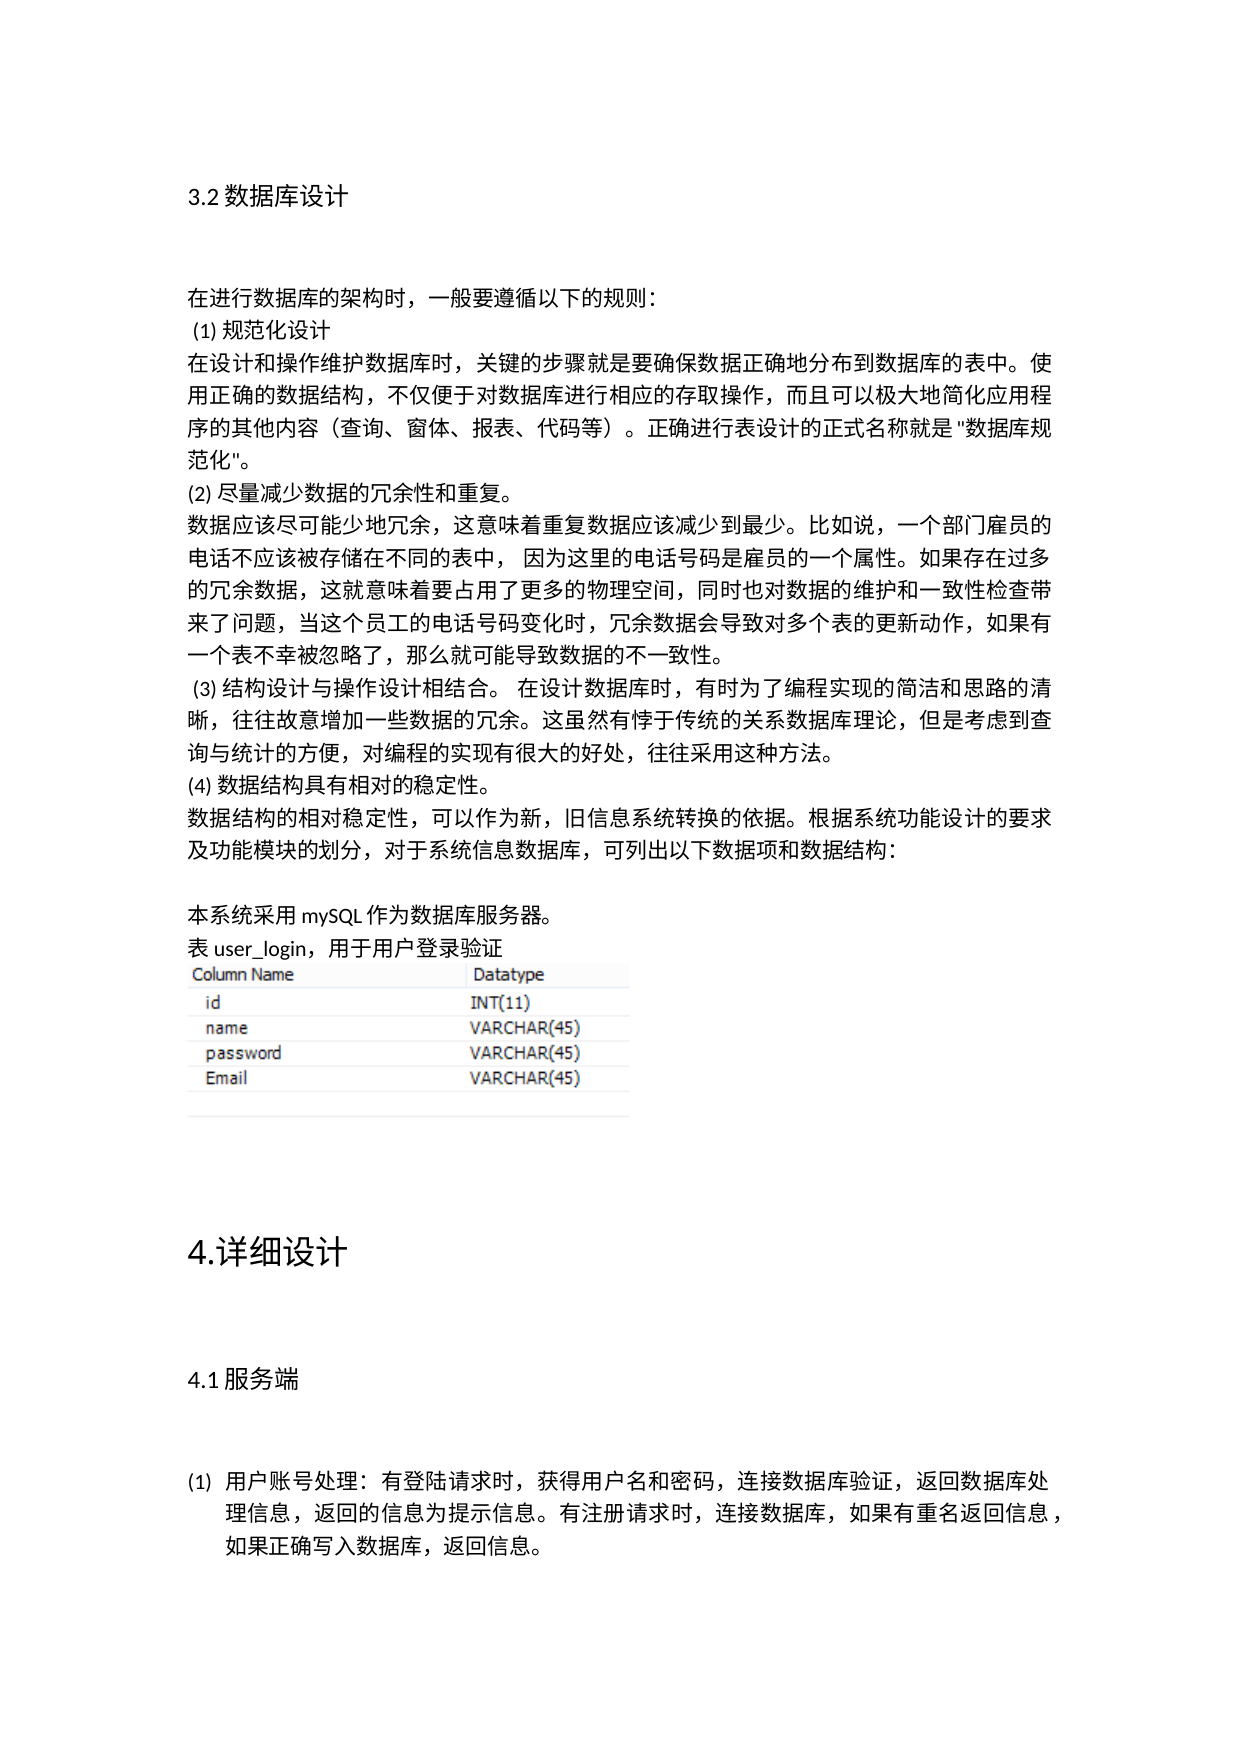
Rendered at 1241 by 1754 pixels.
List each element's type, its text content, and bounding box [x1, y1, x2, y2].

text 数据结构的相对稳定性，可以作为新，旧信息系统转换的依据。根据系统功能设计的要求及功能模块的划分，对于系统信息数据库，可列出以下数据项和数据结构： [187, 801, 1053, 866]
text 在进行数据库的架构时，一般要遵循以下的规则： [187, 281, 1053, 313]
text (2) 尽量减少数据的冗余性和重复。 [187, 476, 1053, 508]
text 数据应该尽可能少地冗余，这意味着重复数据应该减少到最少。比如说，一个部门雇员的电话不应该被存储在不同的表中， 因为这里的电话号码是雇员的一个属性。如果存在过多的冗余数据，这就意味着要占用了更多的物理空间，同时也对数据的维护和一致性检查带来了问题，当这个员工的电话号码变化时，冗余数据会导致对多个表的更新动作，如果有一个表不幸被忽略了，那么就可能导致数据的不一致性。 [187, 508, 1053, 671]
picture [187, 963, 630, 1152]
subtitle 3.2数据库设计 [187, 162, 1053, 227]
text (1) 规范化设计 [187, 313, 1053, 346]
text 在设计和操作维护数据库时，关键的步骤就是要确保数据正确地分布到数据库的表中。使用正确的数据结构，不仅便于对数据库进行相应的存取操作，而且可以极大地简化应用程序的其他内容（查询、窗体、报表、代码等）。正确进行表设计的正式名称就是"数据库规范化"。 [187, 346, 1053, 476]
text 表user_login，用于用户登录验证 [187, 931, 1053, 963]
text (4) 数据结构具有相对的稳定性。 [187, 768, 1053, 801]
subtitle 4.1服务端 [187, 1345, 1053, 1410]
list 用户账号处理：有登陆请求时，获得用户名和密码，连接数据库验证，返回数据库处理信息，返回的信息为提示信息。有注册请求时，连接数据库，如果有重名返回信息，如果正确写入数据库，返回信息。 [187, 1463, 1053, 1561]
text 本系统采用mySQL作为数据库服务器。 [187, 898, 1053, 931]
subtitle 4.详细设计 [187, 1218, 1053, 1283]
text (3) 结构设计与操作设计相结合。 在设计数据库时，有时为了编程实现的简洁和思路的清晰，往往故意增加一些数据的冗余。这虽然有悖于传统的关系数据库理论，但是考虑到查询与统计的方便，对编程的实现有很大的好处，往往采用这种方法。 [187, 671, 1053, 768]
